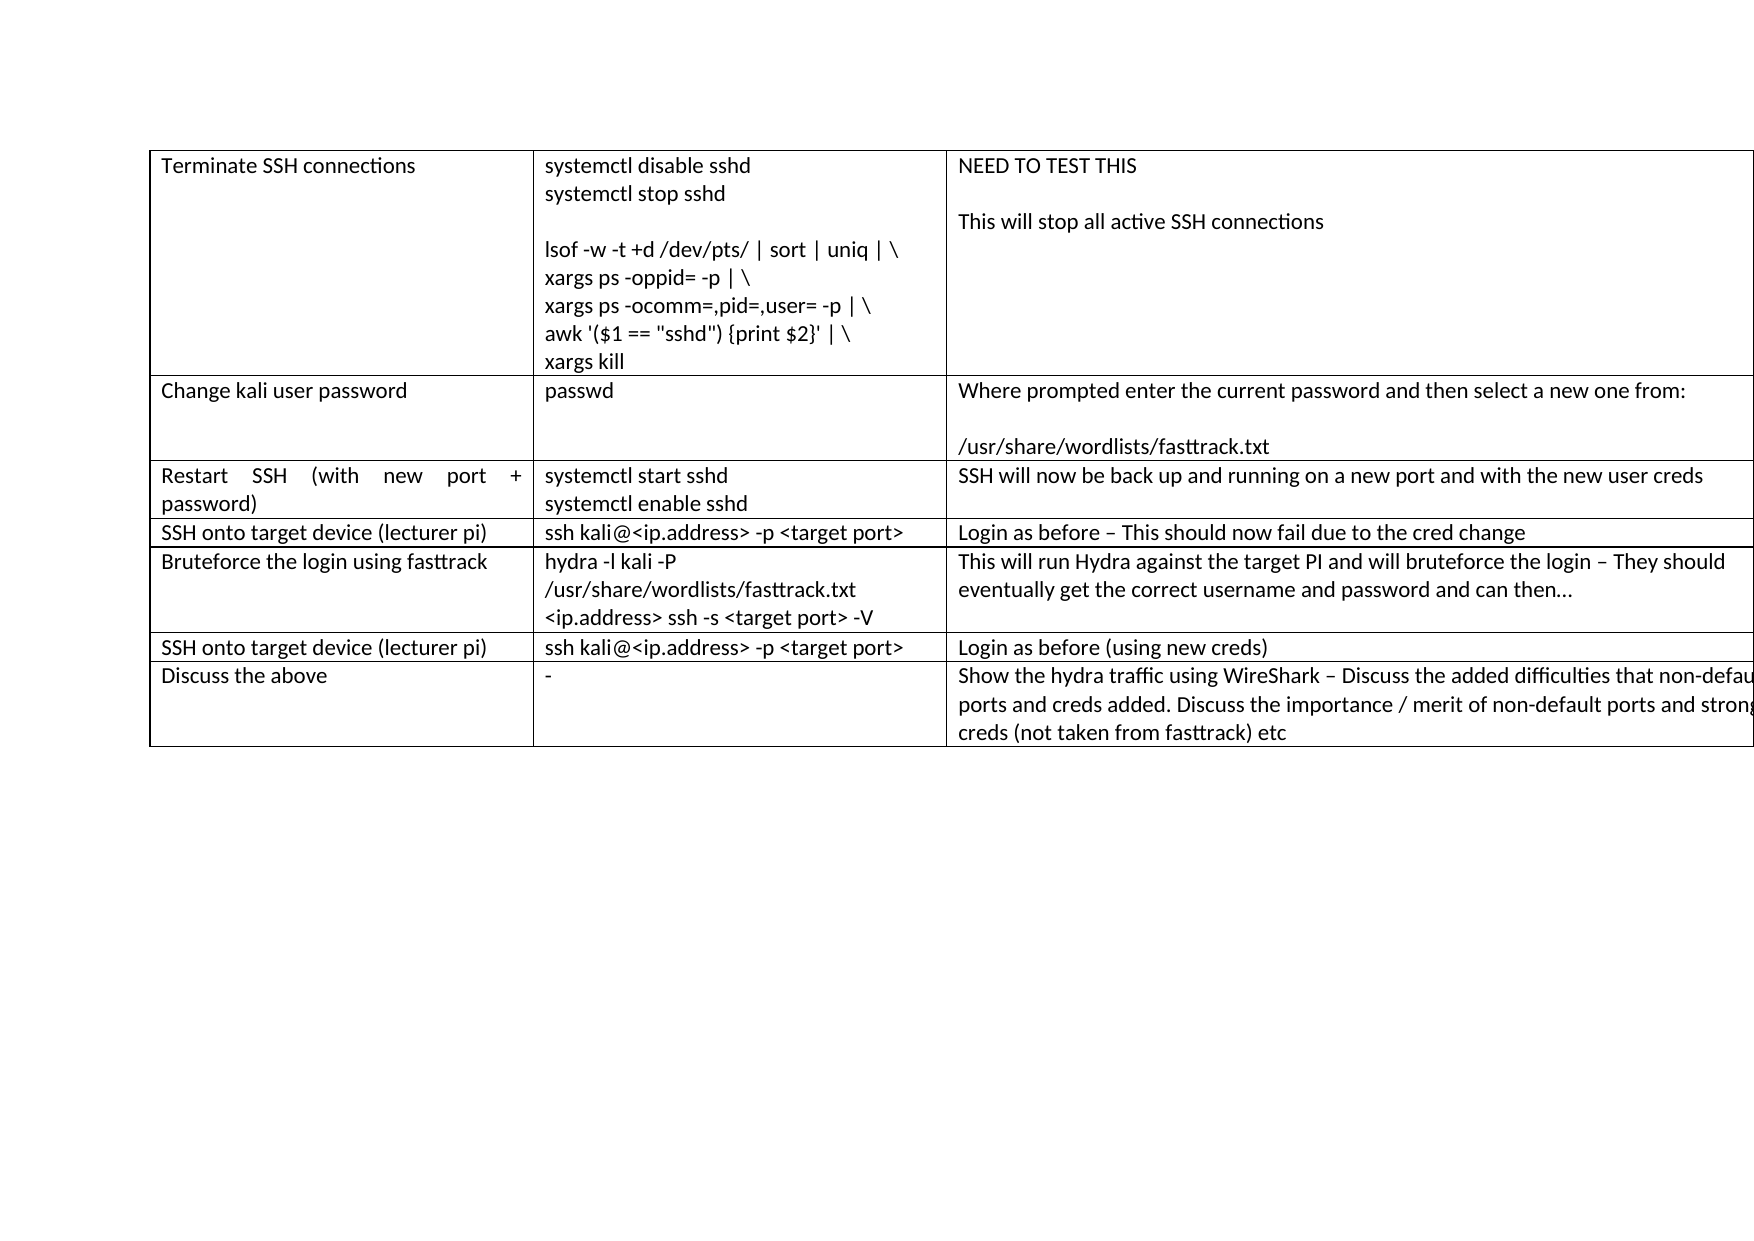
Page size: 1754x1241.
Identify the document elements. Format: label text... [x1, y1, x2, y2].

table_cell systemctl disable sshd systemctl stop sshd lsof -w -t +d /dev/pts/ | sort | uniq | \ xargs ps -oppid= -p | \ xargs ps -ocomm=,pid=,user= -p | \ awk '($1 == "sshd") {print $2}' | \ xargs kill [534, 151, 946, 375]
table_cell systemctl start sshd systemctl enable sshd [534, 461, 946, 517]
table_cell Discuss the above [151, 662, 533, 746]
table_cell Restart SSH (with new port + password) [151, 461, 533, 517]
table_cell ssh kali@<ip.address> -p <target port> [534, 519, 946, 546]
table_cell Terminate SSH connections [151, 151, 533, 375]
table_cell Login as before – This should now fail due to the cred change [947, 519, 1753, 546]
table_cell Show the hydra traffic using WireShark – Discuss the added difficulties that non-default ports and creds added. Discuss the importance / merit of non-default ports and strong creds (not taken from fasttrack) etc [947, 662, 1753, 746]
table_cell SSH onto target device (lecturer pi) [151, 519, 533, 546]
table_cell Bruteforce the login using fasttrack [151, 548, 533, 632]
table_cell ssh kali@<ip.address> -p <target port> [534, 633, 946, 661]
table_cell passwd [534, 376, 946, 460]
table_cell This will run Hydra against the target PI and will bruteforce the login – They should eventually get the correct username and password and can then… [947, 548, 1753, 632]
table_cell Change kali user password [151, 376, 533, 460]
table_cell Login as before (using new creds) [947, 633, 1753, 661]
table_cell - [534, 662, 946, 746]
table_cell hydra -l kali -P /usr/share/wordlists/fasttrack.txt <ip.address> ssh -s <target port> -V [534, 548, 946, 632]
table_cell SSH will now be back up and running on a new port and with the new user creds [947, 461, 1753, 517]
table_cell SSH onto target device (lecturer pi) [151, 633, 533, 661]
table_cell Where prompted enter the current password and then select a new one from: /usr/share/wordlists/fasttrack.txt [947, 376, 1753, 460]
table_cell NEED TO TEST THIS This will stop all active SSH connections [947, 151, 1753, 375]
